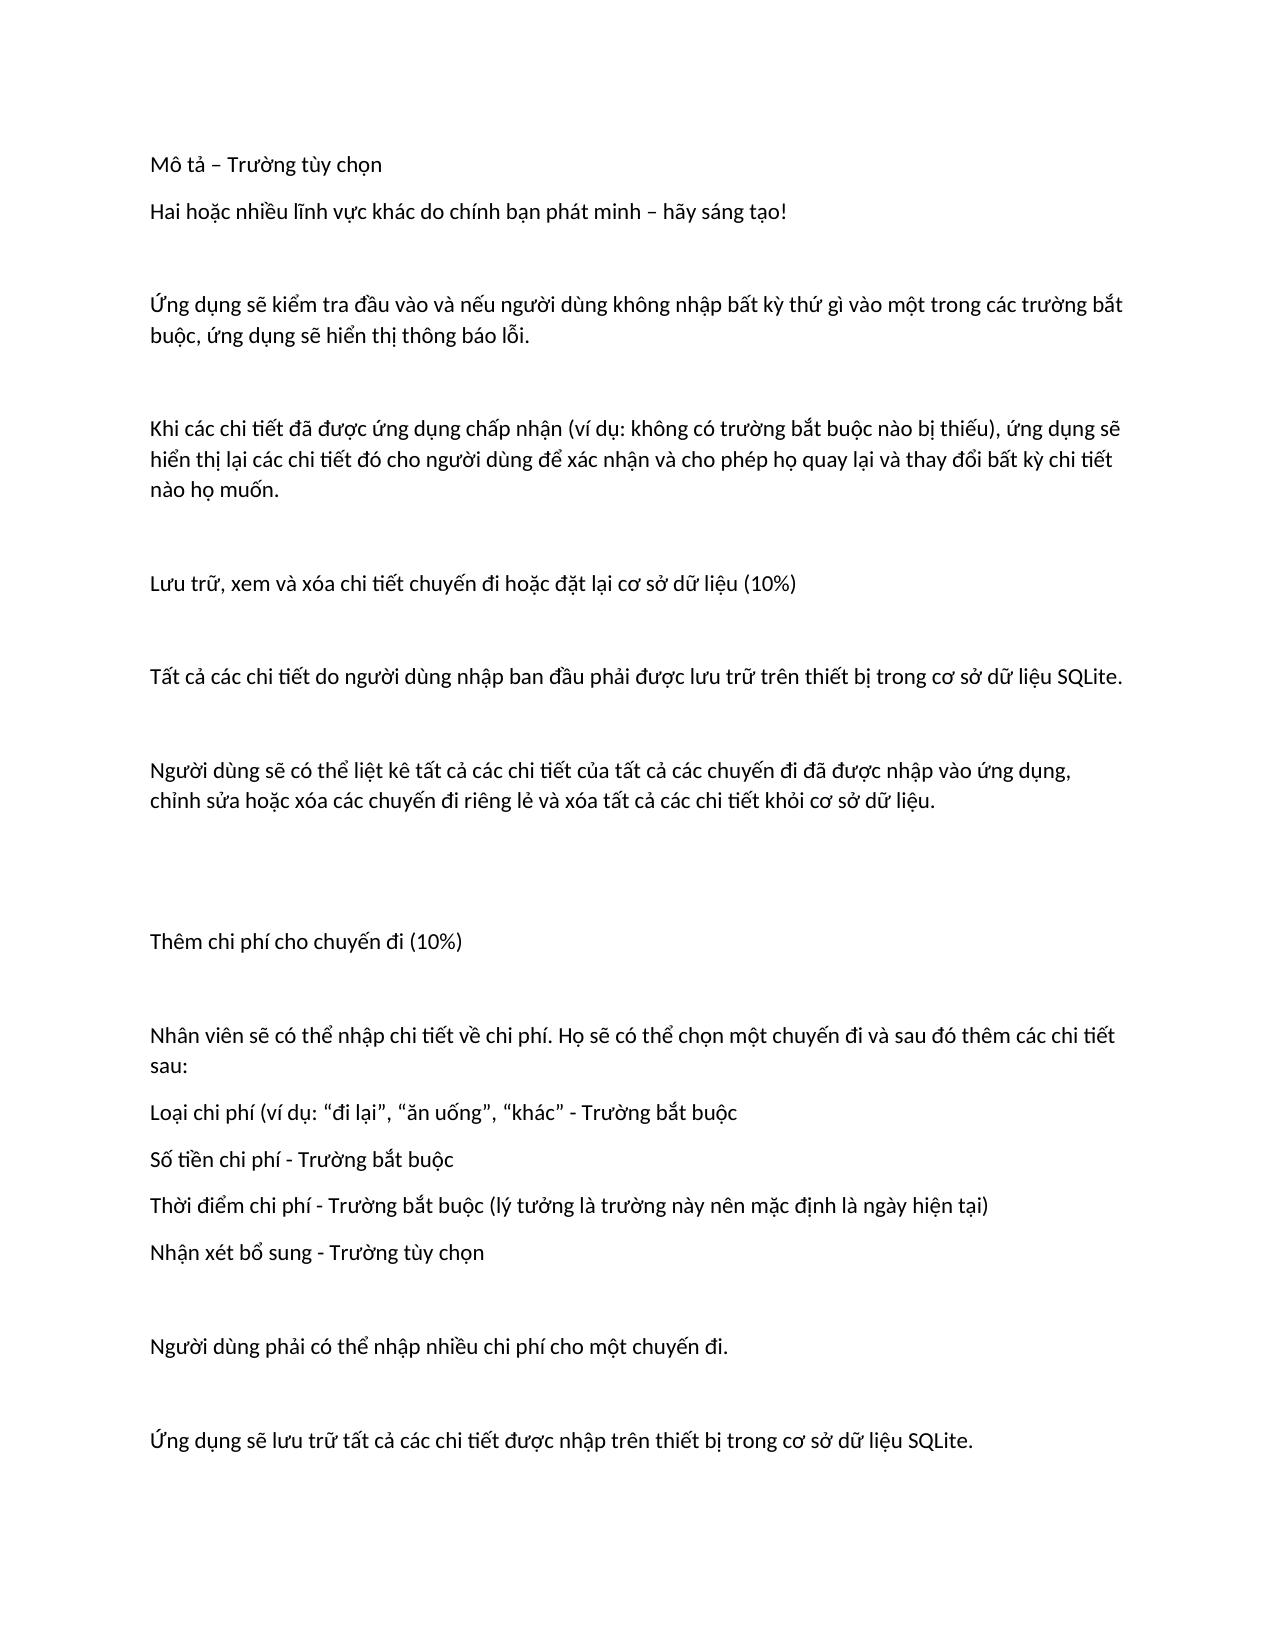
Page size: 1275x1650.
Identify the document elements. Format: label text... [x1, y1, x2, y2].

text Loại chi phí (ví dụ: “đi lại”, “ăn uống”, “khác” - Trường bắt buộc [150, 1098, 1125, 1126]
text Khi các chi tiết đã được ứng dụng chấp nhận (ví dụ: không có trường bắt buộc nào bị thiếu), ứng dụng sẽ hiển thị lại các chi tiết đó cho người dùng để xác nhận và cho phép họ quay lại và thay đổi bất kỳ chi tiết nào họ muốn. [150, 414, 1125, 503]
text Thêm chi phí cho chuyến đi (10%) [150, 927, 1125, 955]
text Ứng dụng sẽ kiểm tra đầu vào và nếu người dùng không nhập bất kỳ thứ gì vào một trong các trường bắt buộc, ứng dụng sẽ hiển thị thông báo lỗi. [150, 291, 1125, 349]
text Số tiền chi phí - Trường bắt buộc [150, 1145, 1125, 1173]
text Người dùng sẽ có thể liệt kê tất cả các chi tiết của tất cả các chuyến đi đã được nhập vào ứng dụng, chỉnh sửa hoặc xóa các chuyến đi riêng lẻ và xóa tất cả các chi tiết khỏi cơ sở dữ liệu. [150, 756, 1125, 814]
text Lưu trữ, xem và xóa chi tiết chuyến đi hoặc đặt lại cơ sở dữ liệu (10%) [150, 569, 1125, 597]
text Người dùng phải có thể nhập nhiều chi phí cho một chuyến đi. [150, 1332, 1125, 1360]
text Ứng dụng sẽ lưu trữ tất cả các chi tiết được nhập trên thiết bị trong cơ sở dữ liệu SQLite. [150, 1426, 1125, 1454]
text Nhận xét bổ sung - Trường tùy chọn [150, 1238, 1125, 1267]
text Nhân viên sẽ có thể nhập chi tiết về chi phí. Họ sẽ có thể chọn một chuyến đi và sau đó thêm các chi tiết sau: [150, 1021, 1125, 1079]
text Hai hoặc nhiều lĩnh vực khác do chính bạn phát minh – hãy sáng tạo! [150, 197, 1125, 225]
text Tất cả các chi tiết do người dùng nhập ban đầu phải được lưu trữ trên thiết bị trong cơ sở dữ liệu SQLite. [150, 662, 1125, 691]
text Thời điểm chi phí - Trường bắt buộc (lý tưởng là trường này nên mặc định là ngày hiện tại) [150, 1192, 1125, 1220]
text Mô tả – Trường tùy chọn [150, 150, 1125, 178]
